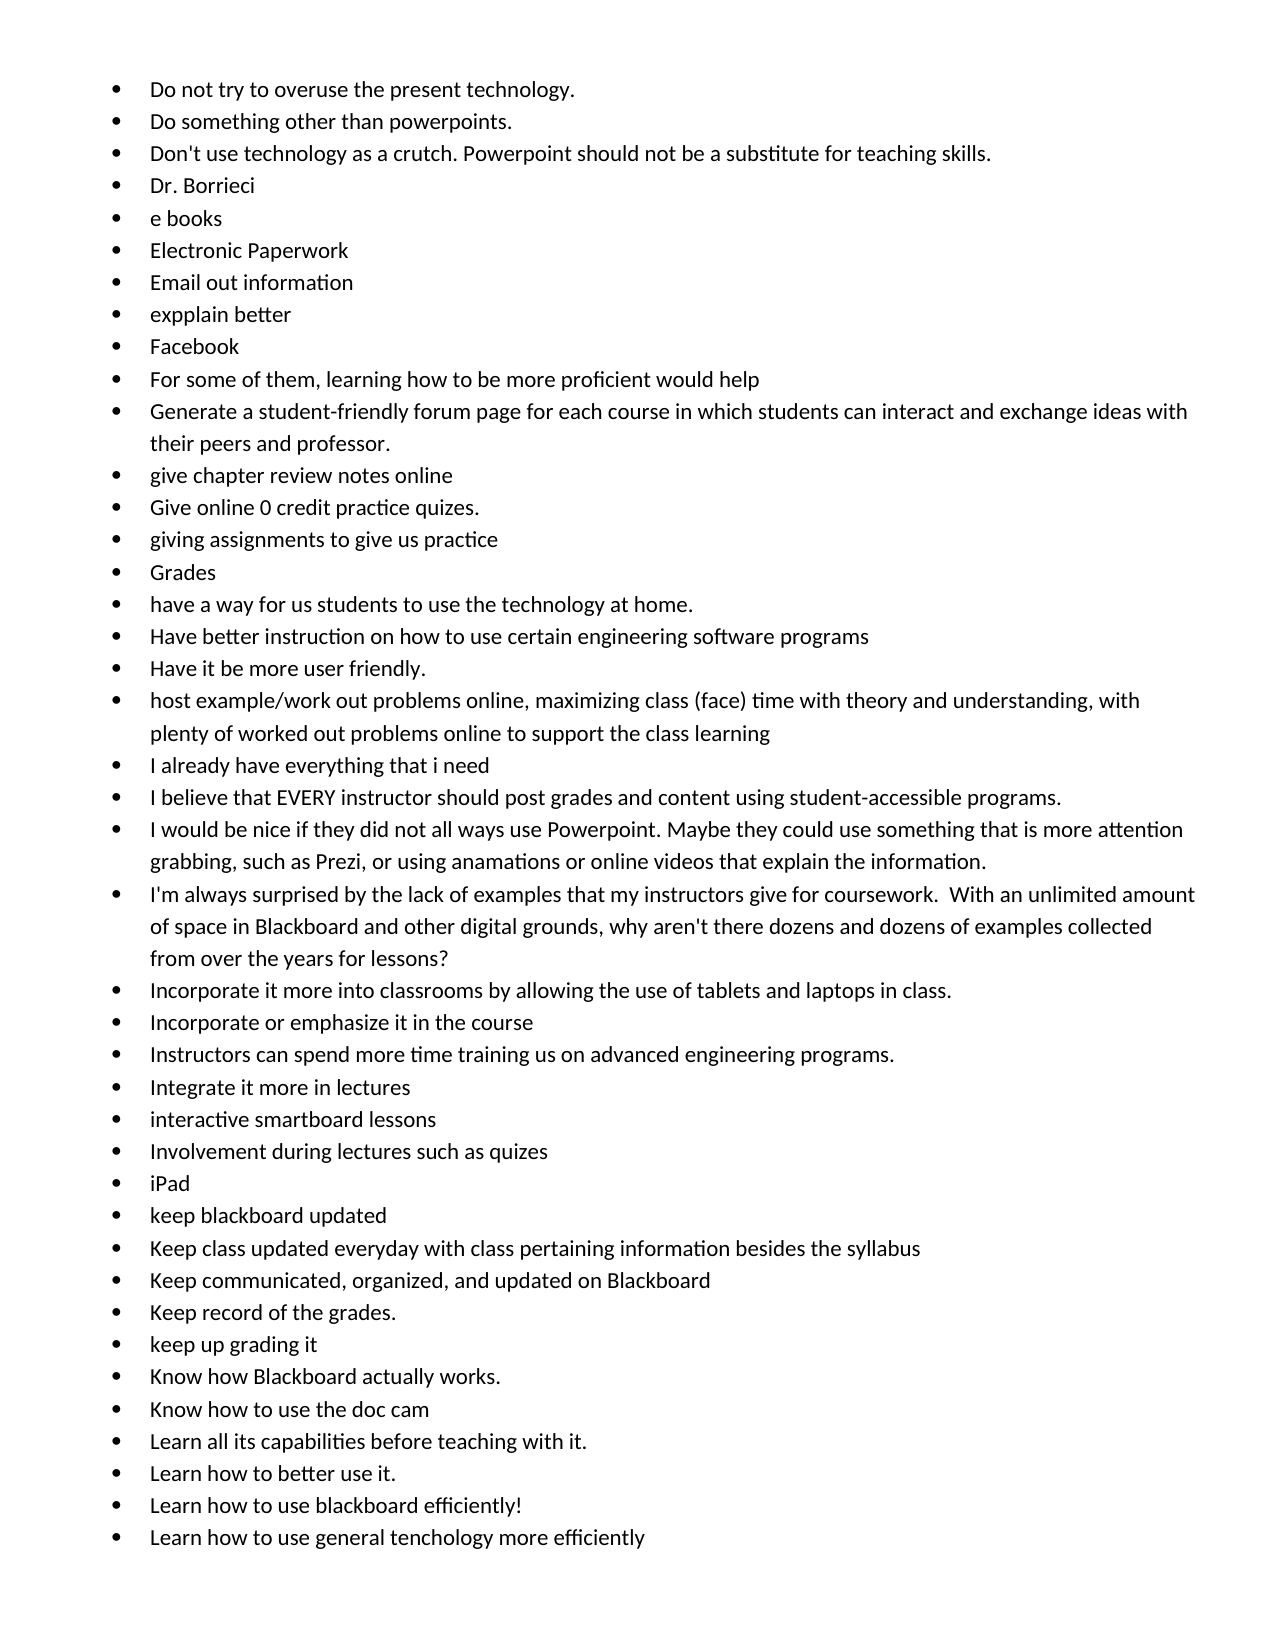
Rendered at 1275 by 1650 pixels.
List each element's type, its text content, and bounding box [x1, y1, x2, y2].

list Keep class updated everyday with class pertaining information besides the syllabus [112, 1234, 1200, 1262]
list I would be nice if they did not all ways use Powerpoint. Maybe they could use something that is more attention grabbing, such as Prezi, or using anamations or online videos that explain the information. [112, 815, 1200, 876]
list have a way for us students to use the technology at home. [112, 590, 1200, 618]
list Give online 0 credit practice quizes. [112, 493, 1200, 521]
list Instructors can spend more time training us on advanced engineering programs. [112, 1041, 1200, 1069]
list Incorporate or emphasize it in the course [112, 1008, 1200, 1036]
list Facebook [112, 332, 1200, 361]
list Keep record of the grades. [112, 1298, 1200, 1326]
list Have it be more user friendly. [112, 654, 1200, 682]
list e books [112, 204, 1200, 232]
list Grades [112, 558, 1200, 586]
list Learn all its capabilities before teaching with it. [112, 1427, 1200, 1455]
list Involvement during lectures such as quizes [112, 1137, 1200, 1165]
list For some of them, learning how to be more proficient would help [112, 365, 1200, 393]
list Electronic Paperwork [112, 236, 1200, 264]
list keep blackboard updated [112, 1202, 1200, 1229]
list expplain better [112, 300, 1200, 328]
list I believe that EVERY instructor should post grades and content using student-accessible programs. [112, 783, 1200, 811]
list Dr. Borrieci [112, 172, 1200, 199]
list give chapter review notes online [112, 461, 1200, 489]
list Do not try to overuse the present technology. [112, 75, 1200, 103]
list Know how to use the doc cam [112, 1395, 1200, 1423]
list iPad [112, 1169, 1200, 1197]
list Learn how to use general tenchology more efficiently [112, 1523, 1200, 1551]
list host example/work out problems online, maximizing class (face) time with theory and understanding, with plenty of worked out problems online to support the class learning [112, 687, 1200, 747]
list Learn how to better use it. [112, 1459, 1200, 1487]
list keep up grading it [112, 1330, 1200, 1358]
list Know how Blackboard actually works. [112, 1362, 1200, 1391]
list Generate a student-friendly forum page for each course in which students can interact and exchange ideas with their peers and professor. [112, 397, 1200, 457]
list Keep communicated, organized, and updated on Blackboard [112, 1266, 1200, 1294]
list Don't use technology as a crutch. Powerpoint should not be a substitute for teaching skills. [112, 139, 1200, 167]
list interactive smartboard lessons [112, 1105, 1200, 1133]
list Learn how to use blackboard efficiently! [112, 1491, 1200, 1519]
list Do something other than powerpoints. [112, 107, 1200, 135]
list I already have everything that i need [112, 751, 1200, 779]
list Incorporate it more into classrooms by allowing the use of tablets and laptops in class. [112, 976, 1200, 1004]
list I'm always surprised by the lack of examples that my instructors give for coursework. With an unlimited amount of space in Blackboard and other digital grounds, why aren't there dozens and dozens of examples collected from over the years for lessons? [112, 880, 1200, 972]
list Integrate it more in lectures [112, 1073, 1200, 1101]
list Email out information [112, 268, 1200, 296]
list giving assignments to give us practice [112, 526, 1200, 554]
list Have better instruction on how to use certain engineering software programs [112, 622, 1200, 650]
